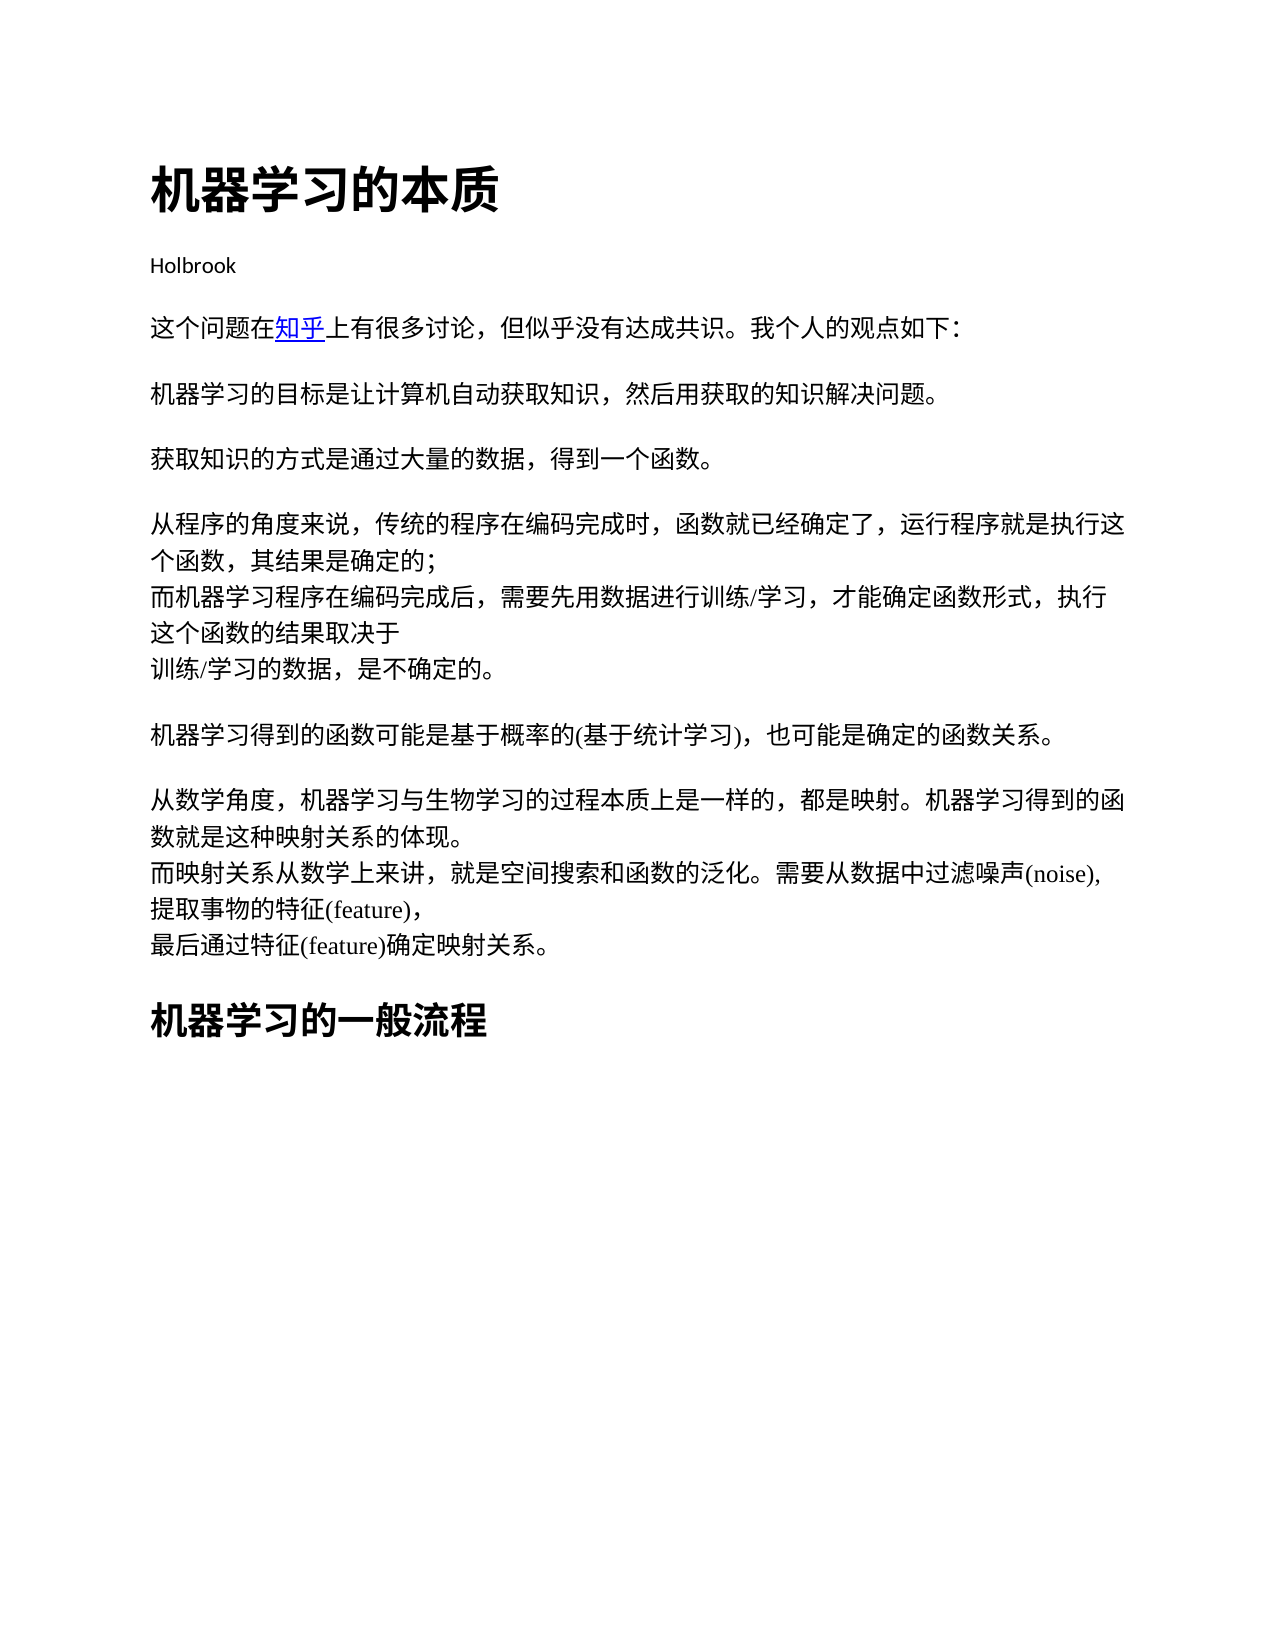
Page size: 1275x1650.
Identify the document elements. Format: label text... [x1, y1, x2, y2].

text 从程序的角度来说，传统的程序在编码完成时，函数就已经确定了，运行程序就是执行这个函数，其结果是确定的； 而机器学习程序在编码完成后，需要先用数据进行训练/学习，才能确定函数形式，执行这个函数的结果取决于 训练/学习的数据，是不确定的。 [150, 505, 1125, 686]
text Holbrook [150, 252, 1125, 279]
text 机器学习的一般流程 [150, 991, 1125, 1046]
text 机器学习的目标是让计算机自动获取知识，然后用获取的知识解决问题。 [150, 374, 1125, 410]
text 从数学角度，机器学习与生物学习的过程本质上是一样的，都是映射。机器学习得到的函数就是这种映射关系的体现。 而映射关系从数学上来讲，就是空间搜索和函数的泛化。需要从数据中过滤噪声(noise),提取事物的特征(feature)， 最后通过特征(feature)确定映射关系。 [150, 781, 1125, 962]
text 机器学习的本质 [150, 150, 1125, 222]
text 获取知识的方式是通过大量的数据，得到一个函数。 [150, 439, 1125, 476]
text 机器学习得到的函数可能是基于概率的(基于统计学习)，也可能是确定的函数关系。 [150, 715, 1125, 752]
text 这个问题在知乎上有很多讨论，但似乎没有达成共识。我个人的观点如下： [150, 309, 1125, 345]
